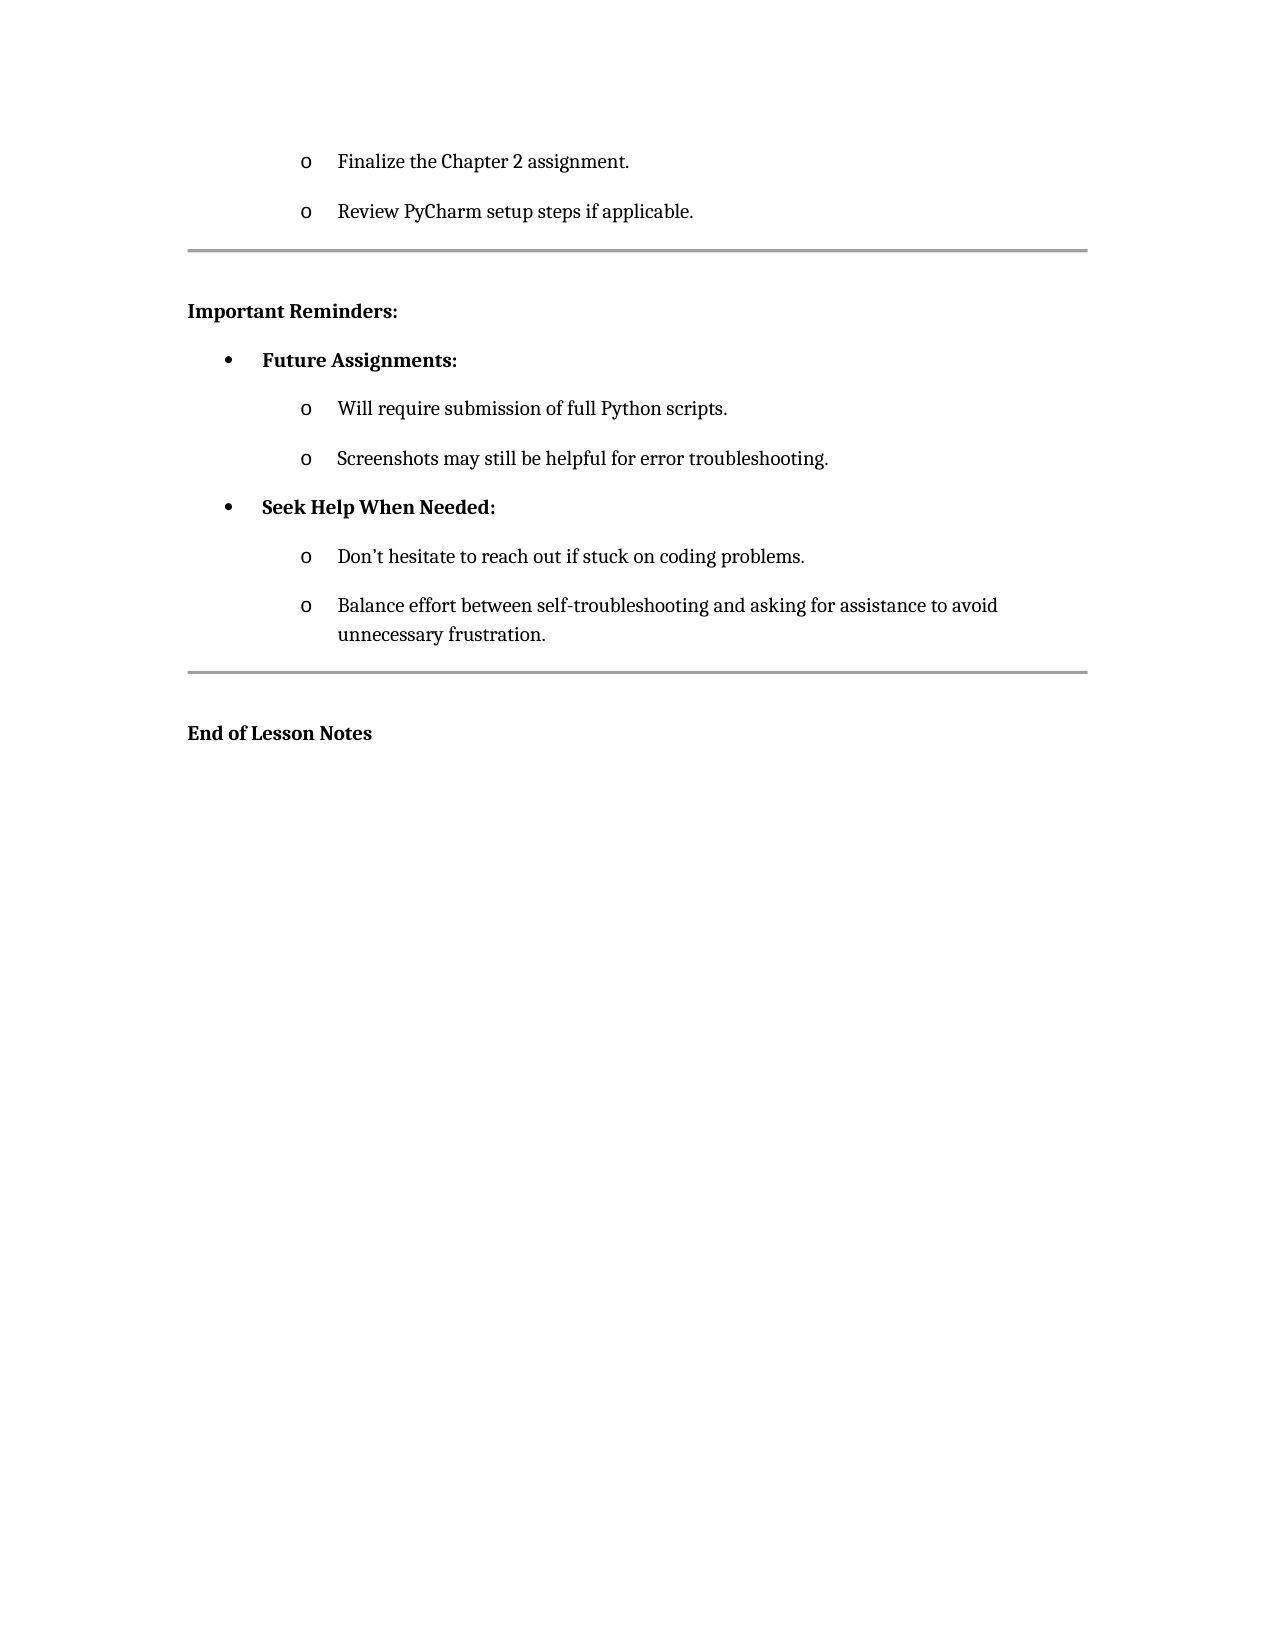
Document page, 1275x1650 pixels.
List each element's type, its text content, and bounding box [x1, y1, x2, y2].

text Important Reminders: [187, 300, 1087, 324]
text End of Lesson Notes [187, 722, 1087, 746]
list Future Assignments: [225, 348, 1087, 372]
list Review PyCharm setup steps if applicable. [300, 199, 1087, 224]
list Will require submission of full Python scripts. [300, 397, 1087, 422]
list Balance effort between self-troubleshooting and asking for assistance to avoid unnecessary frustration. [300, 594, 1087, 646]
list Finalize the Chapter 2 assignment. [300, 150, 1087, 175]
list Don’t hesitate to reach out if stuck on coding problems. [300, 544, 1087, 569]
list Screenshots may still be helpful for error troubleshooting. [300, 446, 1087, 471]
list Seek Help When Needed: [225, 496, 1087, 520]
